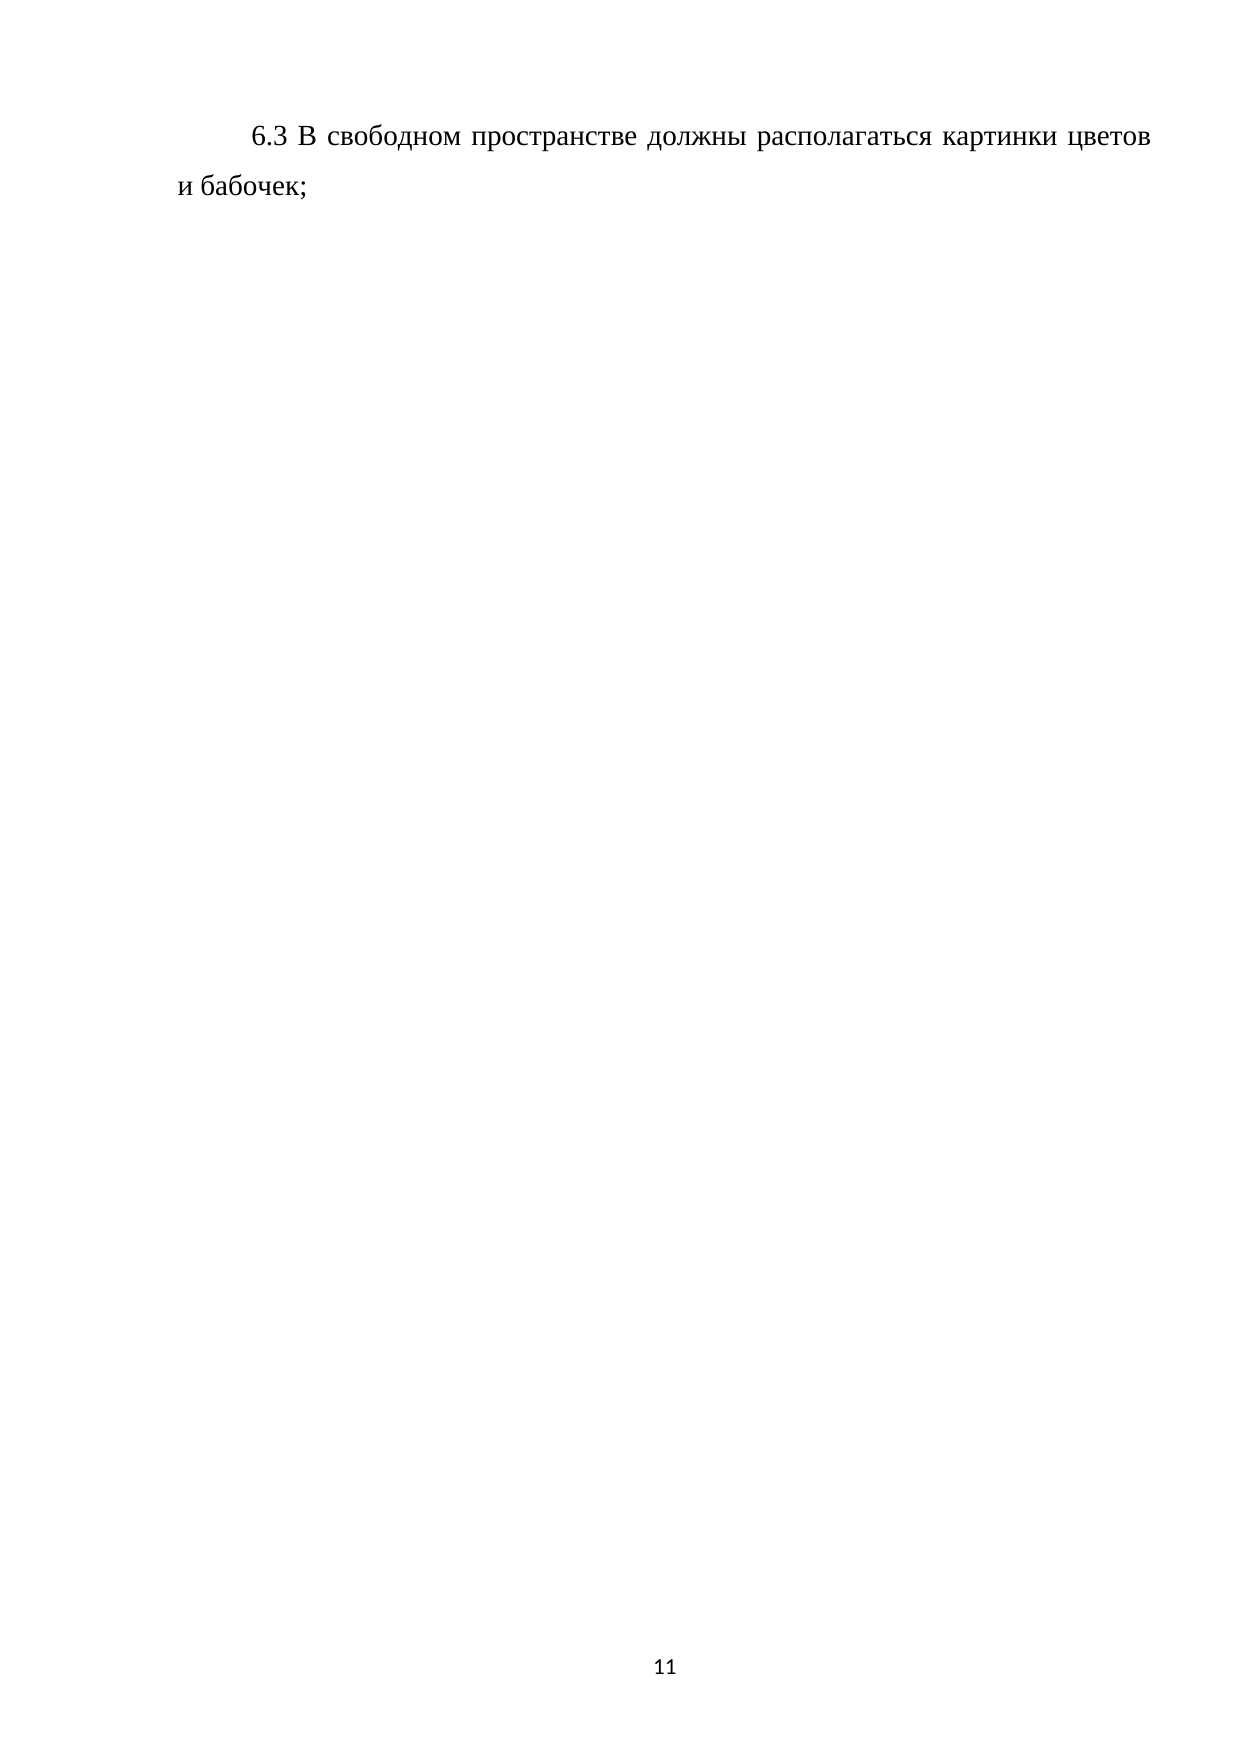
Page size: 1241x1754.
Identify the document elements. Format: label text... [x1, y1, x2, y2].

text 6.3 В свободном пространстве должны располагаться картинки цветов и бабочек; [177, 118, 1152, 202]
